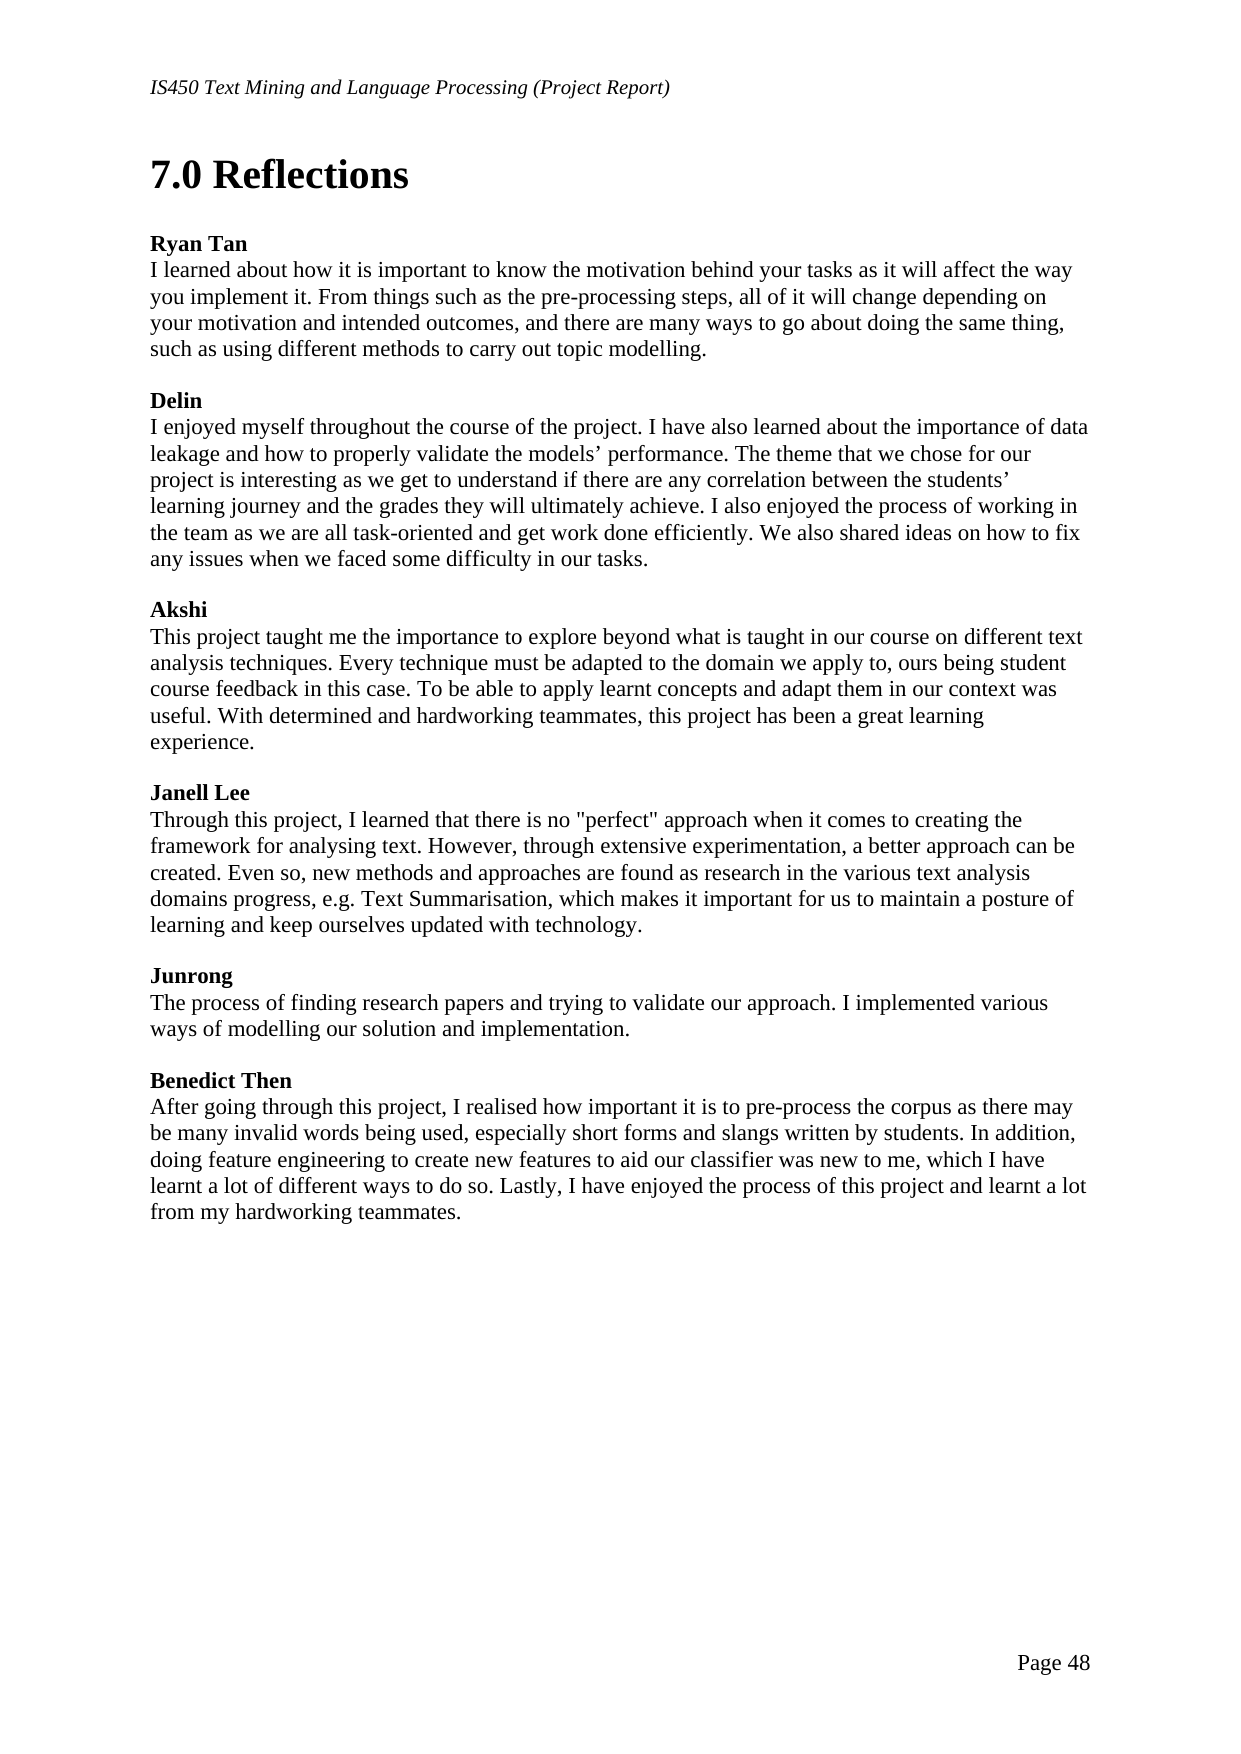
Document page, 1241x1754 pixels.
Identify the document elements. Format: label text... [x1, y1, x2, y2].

text Benedict Then After going through this project, I realised how important it is to pre-process the corpus as there may be many invalid words being used, especially short forms and slangs written by students. In addition, doing feature engineering to create new features to aid our classifier was new to me, which I have learnt a lot of different ways to do so. Lastly, I have enjoyed the process of this project and learnt a lot from my hardworking teammates. [150, 1067, 1090, 1225]
text Akshi This project taught me the importance to explore beyond what is taught in our course on different text analysis techniques. Every technique must be adapted to the domain we apply to, ours being student course feedback in this case. To be able to apply learnt concepts and adapt them in our context was useful. With determined and hardworking teammates, this project has been a great learning experience. [150, 596, 1090, 754]
text Janell Lee Through this project, I learned that there is no "perfect" approach when it comes to creating the framework for analysing text. However, through extensive experimentation, a better approach can be created. Even so, new methods and approaches are found as research in the various text analysis domains progress, e.g. Text Summarisation, which makes it important for us to maintain a posture of learning and keep ourselves updated with technology. [150, 779, 1090, 938]
text Delin I enjoyed myself throughout the course of the project. I have also learned about the importance of data leakage and how to properly validate the models’ performance. The theme that we chose for our project is interesting as we get to understand if there are any correlation between the students’ learning journey and the grades they will ultimately achieve. I also enjoyed the process of working in the team as we are all task-oriented and get work done efficiently. We also shared ideas on how to fix any issues when we faced some difficulty in our tasks. [150, 387, 1090, 571]
subtitle 7.0 Reflections [150, 150, 1090, 198]
text Junrong The process of finding research papers and trying to validate our approach. I implemented various ways of modelling our solution and implementation. [150, 963, 1090, 1042]
text Ryan Tan I learned about how it is important to know the motivation behind your tasks as it will affect the way you implement it. From things such as the pre-processing steps, all of it will change depending on your motivation and intended outcomes, and there are many ways to go about doing the same thing, such as using different methods to carry out topic modelling. [150, 230, 1090, 362]
